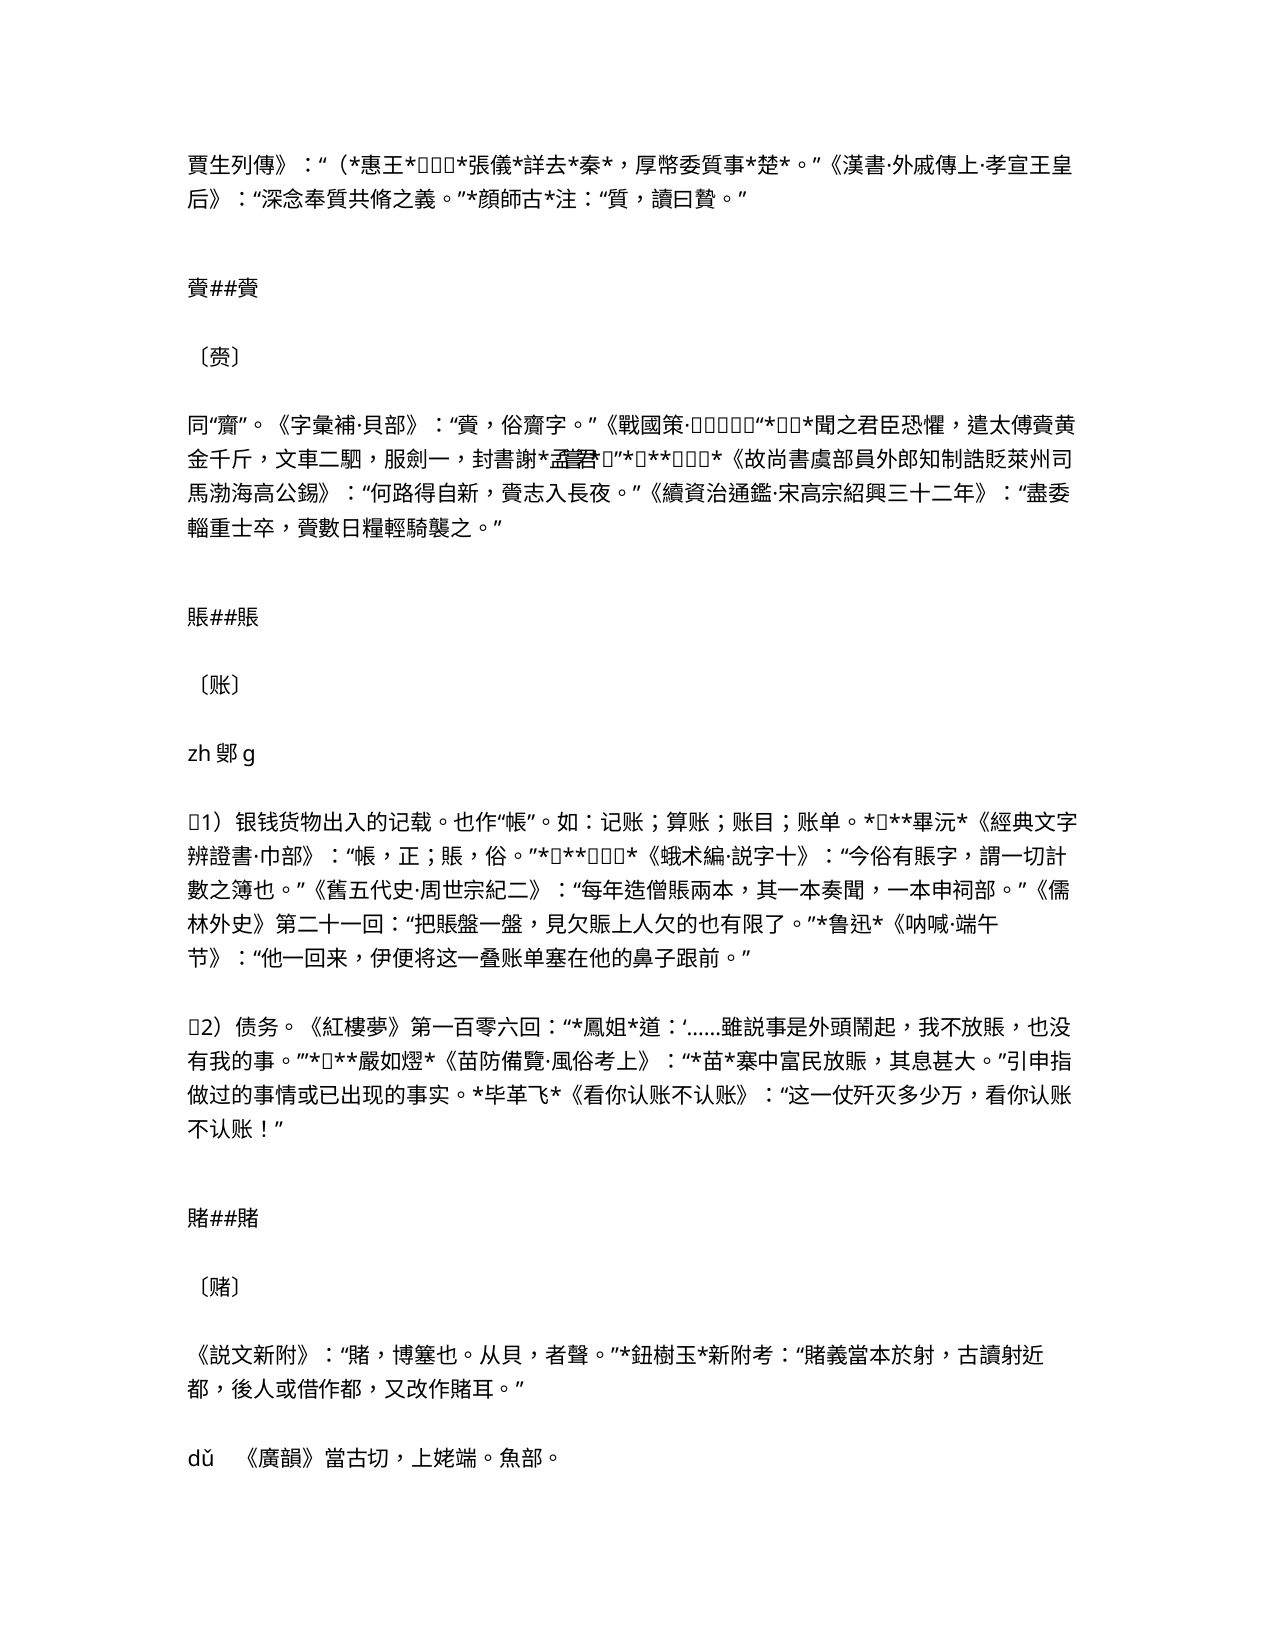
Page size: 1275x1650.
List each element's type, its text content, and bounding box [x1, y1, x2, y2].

text 賫##賫 〔赍〕 同“齎”。《字彙補·貝部》：“賫，俗齎字。”《戰國策·齊策四》：“*齊王*聞之君臣恐懼，遣太傅賫黄金千斤，文車二駟，服劍一，封書謝*孟嘗君*。”*宋**王禹偁*《故尚書虞部員外郎知制誥貶萊州司馬渤海高公錫》：“何路得自新，賫志入長夜。”《續資治通鑑·宋高宗紹興三十二年》：“盡委輜重士卒，賫數日糧輕騎襲之。” [187, 273, 1087, 576]
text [187, 1203, 1087, 1472]
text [187, 150, 1087, 248]
text 賬##賬 〔账〕 zh鄋g （1）银钱货物出入的记载。也作“帳”。如：记账；算账；账目；账单。*清**畢沅*《經典文字辨證書·巾部》：“帳，正；賬，俗。”*清**王鳴盛*《蛾术編·説字十》：“今俗有賬字，謂一切計數之簿也。”《舊五代史·周世宗紀二》：“每年造僧賬兩本，其一本奏聞，一本申祠部。”《儒林外史》第二十一回：“把賬盤一盤，見欠賑上人欠的也有限了。”*鲁迅*《呐喊·端午节》：“他一回来，伊便将这一叠账单塞在他的鼻子跟前。” （2）债务。《紅樓夢》第一百零六回：“*鳳姐*道：‘……雖説事是外頭鬧起，我不放賬，也没有我的事。’”*清**嚴如熤*《苗防備覽·風俗考上》：“*苗*寨中富民放賑，其息甚大。”引申指做过的事情或已出现的事实。*毕革飞*《看你认账不认账》：“这一仗歼灭多少万，看你认账不认账！” [187, 602, 1087, 1178]
